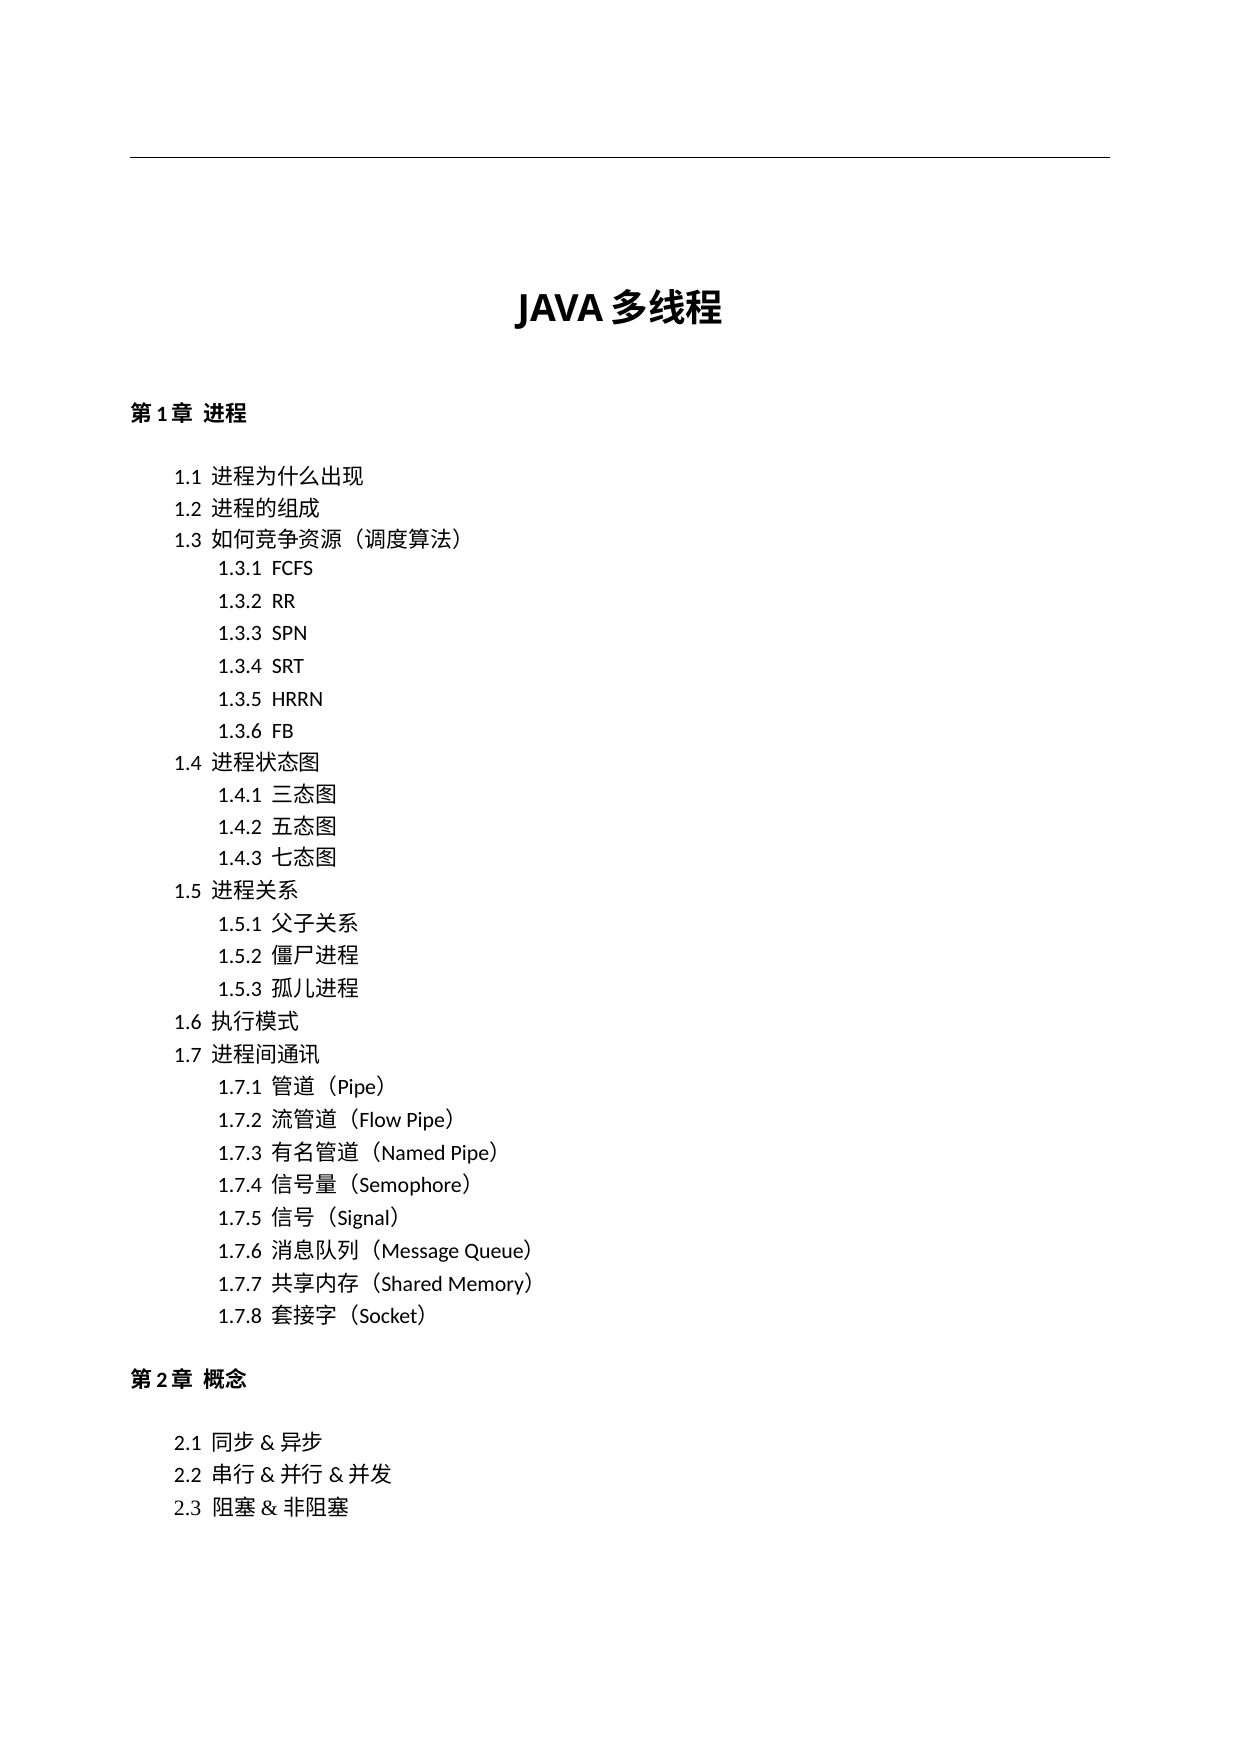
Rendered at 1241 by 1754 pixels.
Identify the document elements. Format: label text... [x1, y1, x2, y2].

text 1.6 执行模式 [130, 1003, 1110, 1036]
text 1.3.4 SRT [174, 646, 1110, 679]
text 1.4.3 七态图 [217, 840, 1110, 872]
text 1.3.2 RR [174, 581, 1110, 613]
text 1.7.2 流管道（Flow Pipe） [130, 1101, 1110, 1134]
text 1.5.3 孤儿进程 [174, 970, 1110, 1003]
text 2.2 串行 & 并行 & 并发 [174, 1457, 1110, 1488]
text 1.7.4 信号量（Semophore） [174, 1166, 1110, 1199]
text 1.7 进程间通讯 [130, 1036, 1110, 1068]
text 1.5 进程关系 [130, 872, 1110, 905]
text 1.3.1 FCFS [217, 554, 1110, 581]
text 1.5.1 父子关系 [174, 905, 1110, 937]
text 1.3.3 SPN [174, 613, 1110, 646]
text 1.4.1 三态图 [217, 777, 1110, 809]
text 1.5.2 僵尸进程 [174, 937, 1110, 970]
text 1.2 进程的组成 [174, 491, 1110, 522]
text 1.7.8 套接字（Socket） [174, 1297, 1110, 1330]
text 1.7.1 管道（Pipe） [130, 1068, 1110, 1101]
text 1.7.6 消息队列（Message Queue） [174, 1232, 1110, 1264]
text 1.7.5 信号（Signal） [174, 1199, 1110, 1232]
text 1.1 进程为什么出现 [174, 459, 1110, 491]
subtitle 第1章 进程 [130, 395, 1110, 428]
text 1.3.6 FB [174, 712, 1110, 744]
text 1.4.2 五态图 [217, 809, 1110, 840]
text 1.7.3 有名管道（Named Pipe） [130, 1134, 1110, 1166]
text 1.3 如何竞争资源（调度算法） [174, 522, 1110, 554]
text 1.3.5 HRRN [174, 679, 1110, 712]
text 1.4 进程状态图 [130, 744, 1110, 777]
subtitle JAVA多线程 [130, 278, 1110, 333]
subtitle 第2章 概念 [130, 1361, 1110, 1394]
text 2.1 同步 & 异步 [174, 1425, 1110, 1457]
text 1.7.7 共享内存（Shared Memory） [174, 1264, 1110, 1297]
text 2.3 阻塞 & 非阻塞 [130, 1488, 1110, 1521]
